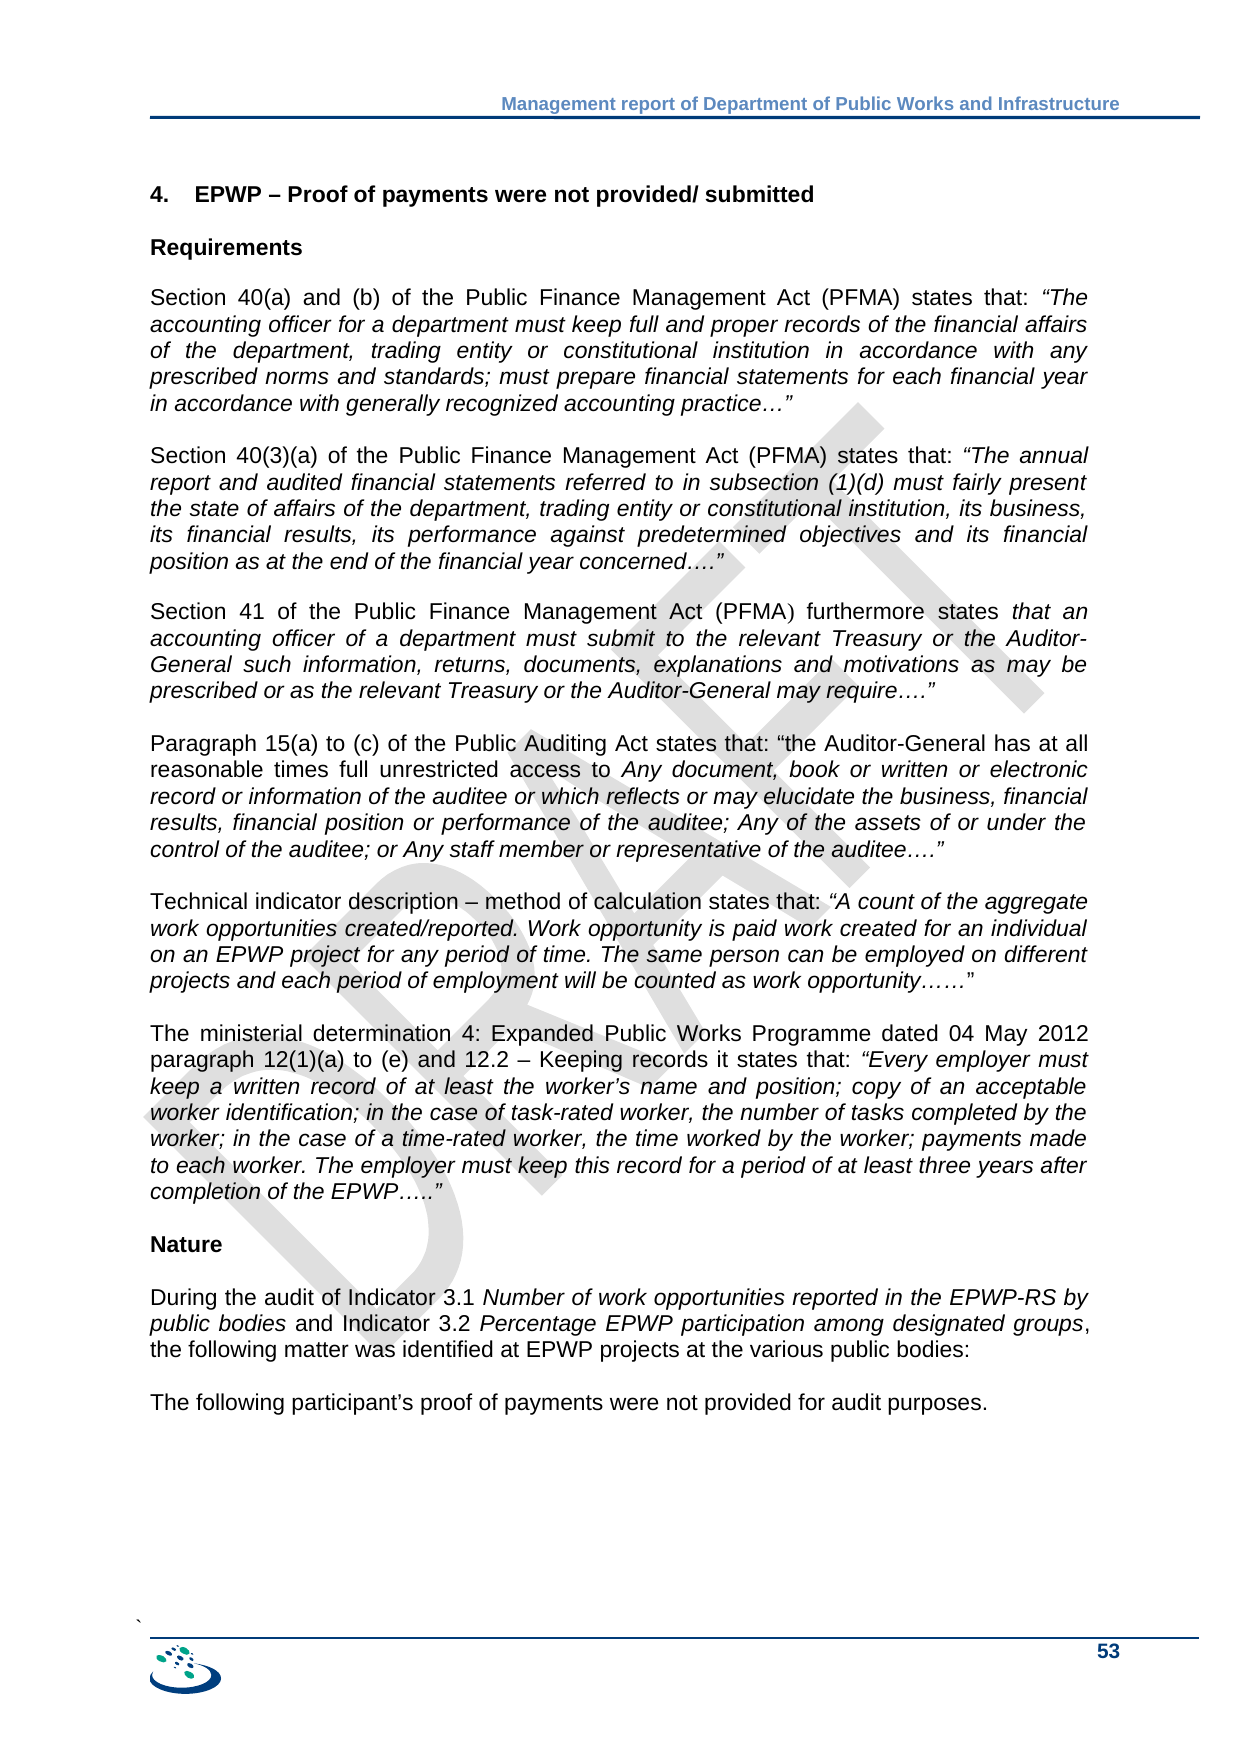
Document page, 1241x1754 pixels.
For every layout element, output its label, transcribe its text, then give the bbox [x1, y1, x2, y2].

text Section 41 of the Public Finance Management Act (PFMA) furthermore states that an accounting officer of a department must submit to the relevant Treasury or the Auditor-General such information, returns, documents, explanations and motivations as may be prescribed or as the relevant Treasury or the Auditor-General may require….” [150, 598, 1090, 704]
text Section 40(3)(a) of the Public Finance Management Act (PFMA) states that: “The annual report and audited financial statements referred to in subsection (1)(d) must fairly present the state of affairs of the department, trading entity or constitutional institution, its business, its financial results, its performance against predetermined objectives and its financial position as at the end of the financial year concerned….” [150, 442, 1090, 574]
text Requirements [150, 234, 1090, 260]
text Technical indicator description – method of calculation states that: “A count of the aggregate work opportunities created/reported. Work opportunity is paid work created for an individual on an EPWP project for any period of time. The same person can be employed on different projects and each period of employment will be counted as work opportunity……” [150, 888, 1090, 994]
text During the audit of Indicator 3.1 Number of work opportunities reported in the EPWP-RS by public bodies and Indicator 3.2 Percentage EPWP participation among designated groups, the following matter was identified at EPWP projects at the various public bodies: [150, 1283, 1090, 1363]
subtitle EPWP – Proof of payments were not provided/ submitted [150, 181, 1090, 208]
text The ministerial determination 4: Expanded Public Works Programme dated 04 May 2012 paragraph 12(1)(a) to (e) and 12.2 – Keeping records it states that: “Every employer must keep a written record of at least the worker’s name and position; copy of an acceptable worker identification; in the case of task-rated worker, the number of tasks completed by the worker; in the case of a time-rated worker, the time worked by the worker; payments made to each worker. The employer must keep this record for a period of at least three years after completion of the EPWP…..” [150, 1020, 1090, 1204]
text Nature [150, 1231, 1090, 1257]
text The following participant’s proof of payments were not provided for audit purposes. [150, 1389, 1090, 1415]
text Paragraph 15(a) to (c) of the Public Auditing Act states that: “the Auditor-General has at all reasonable times full unrestricted access to Any document, book or written or electronic record or information of the auditee or which reflects or may elucidate the business, financial results, financial position or performance of the auditee; Any of the assets of or under the control of the auditee; or Any staff member or representative of the auditee….” [150, 730, 1090, 862]
text Section 40(a) and (b) of the Public Finance Management Act (PFMA) states that: “The accounting officer for a department must keep full and proper records of the financial affairs of the department, trading entity or constitutional institution in accordance with any prescribed norms and standards; must prepare financial statements for each financial year in accordance with generally recognized accounting practice…” [150, 284, 1090, 416]
